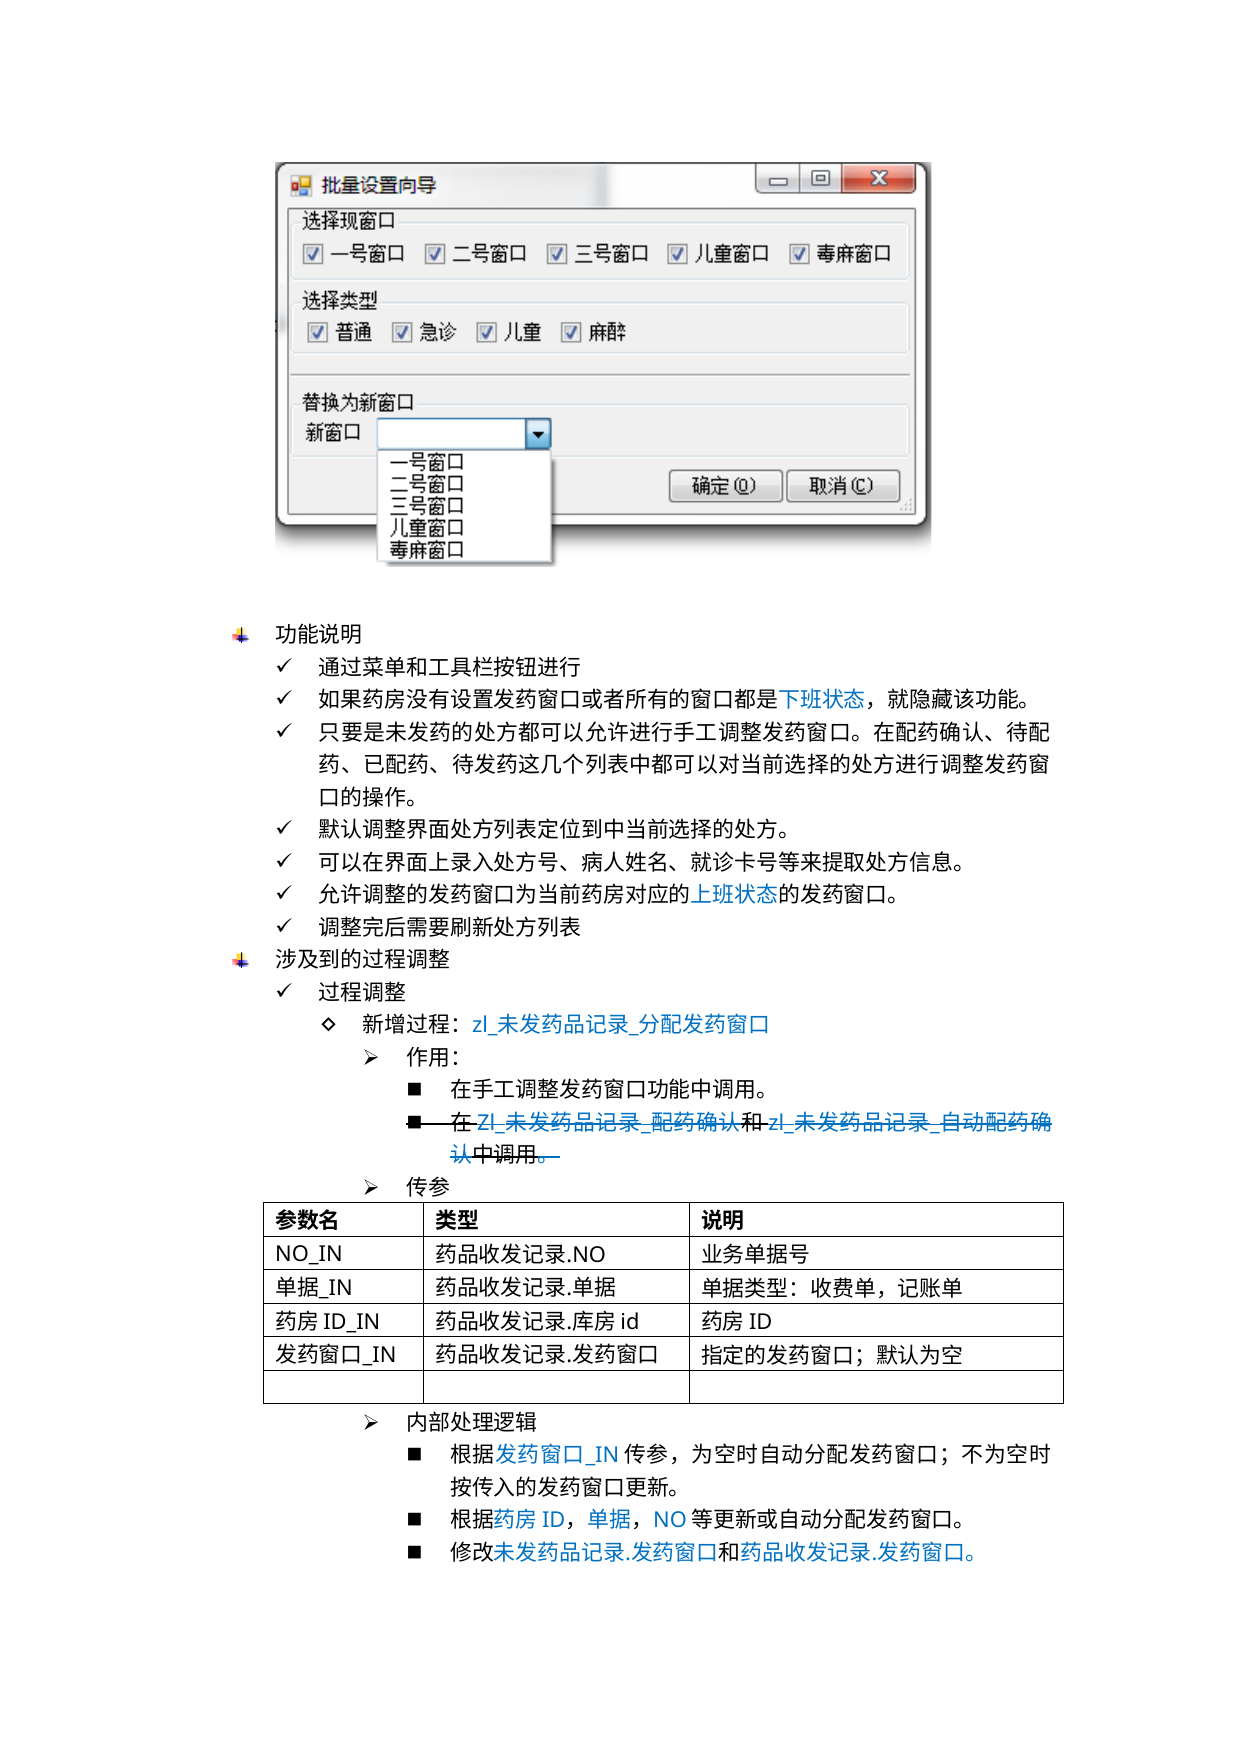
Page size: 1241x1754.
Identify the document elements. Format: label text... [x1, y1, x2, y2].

list 如果药房没有设置发药窗口或者所有的窗口都是下班状态，就隐藏该功能。 [275, 682, 1053, 714]
picture [232, 951, 249, 968]
picture [232, 626, 249, 643]
list 内部处理逻辑 [362, 1404, 1053, 1437]
table_cell 发药窗口_IN [264, 1337, 423, 1370]
table_cell [424, 1371, 689, 1403]
table_cell 指定的发药窗口；默认为空 [690, 1337, 1063, 1370]
list 在Zl_未发药品记录_配药确认和zl_未发药品记录_自动配药确认中调用。 [406, 1104, 1053, 1169]
picture [275, 162, 932, 567]
table_cell 业务单据号 [690, 1237, 1063, 1269]
table_cell [264, 1371, 423, 1403]
list 修改未发药品记录.发药窗口和药品收发记录.发药窗口。 [406, 1534, 1053, 1567]
list 根据发药窗口_IN传参，为空时自动分配发药窗口；不为空时按传入的发药窗口更新。 [406, 1437, 1053, 1502]
table_cell 药品收发记录.发药窗口 [424, 1337, 689, 1370]
list 默认调整界面处方列表定位到中当前选择的处方。 [275, 812, 1053, 844]
table_cell 药房ID_IN [264, 1304, 423, 1336]
table_cell 药房ID [690, 1304, 1063, 1336]
table_cell 单据类型：收费单，记账单 [690, 1270, 1063, 1303]
list 在手工调整发药窗口功能中调用。 [406, 1072, 1053, 1104]
table_cell [690, 1371, 1063, 1403]
list 过程调整 [275, 974, 1053, 1007]
list 通过菜单和工具栏按钮进行 [275, 649, 1053, 682]
list 传参 [362, 1169, 1053, 1202]
table_cell 单据_IN [264, 1270, 423, 1303]
list 可以在界面上录入处方号、病人姓名、就诊卡号等来提取处方信息。 [275, 844, 1053, 877]
table_cell NO_IN [264, 1237, 423, 1269]
list 允许调整的发药窗口为当前药房对应的上班状态的发药窗口。 [275, 877, 1053, 909]
table_header 类型 [424, 1203, 689, 1236]
table_cell 药品收发记录.库房id [424, 1304, 689, 1336]
list 调整完后需要刷新处方列表 [275, 909, 1053, 942]
table_cell 药品收发记录.NO [424, 1237, 689, 1269]
list 根据药房ID，单据，NO等更新或自动分配发药窗口。 [406, 1502, 1053, 1534]
table_header 说明 [690, 1203, 1063, 1236]
list 涉及到的过程调整 [231, 942, 1053, 974]
list 功能说明 [231, 617, 1053, 649]
list 作用： [362, 1039, 1053, 1072]
list 只要是未发药的处方都可以允许进行手工调整发药窗口。在配药确认、待配药、已配药、待发药这几个列表中都可以对当前选择的处方进行调整发药窗口的操作。 [275, 714, 1053, 812]
table_header 参数名 [264, 1203, 423, 1236]
table_cell 药品收发记录.单据 [424, 1270, 689, 1303]
list 新增过程：zl_未发药品记录_分配发药窗口 [319, 1007, 1053, 1039]
